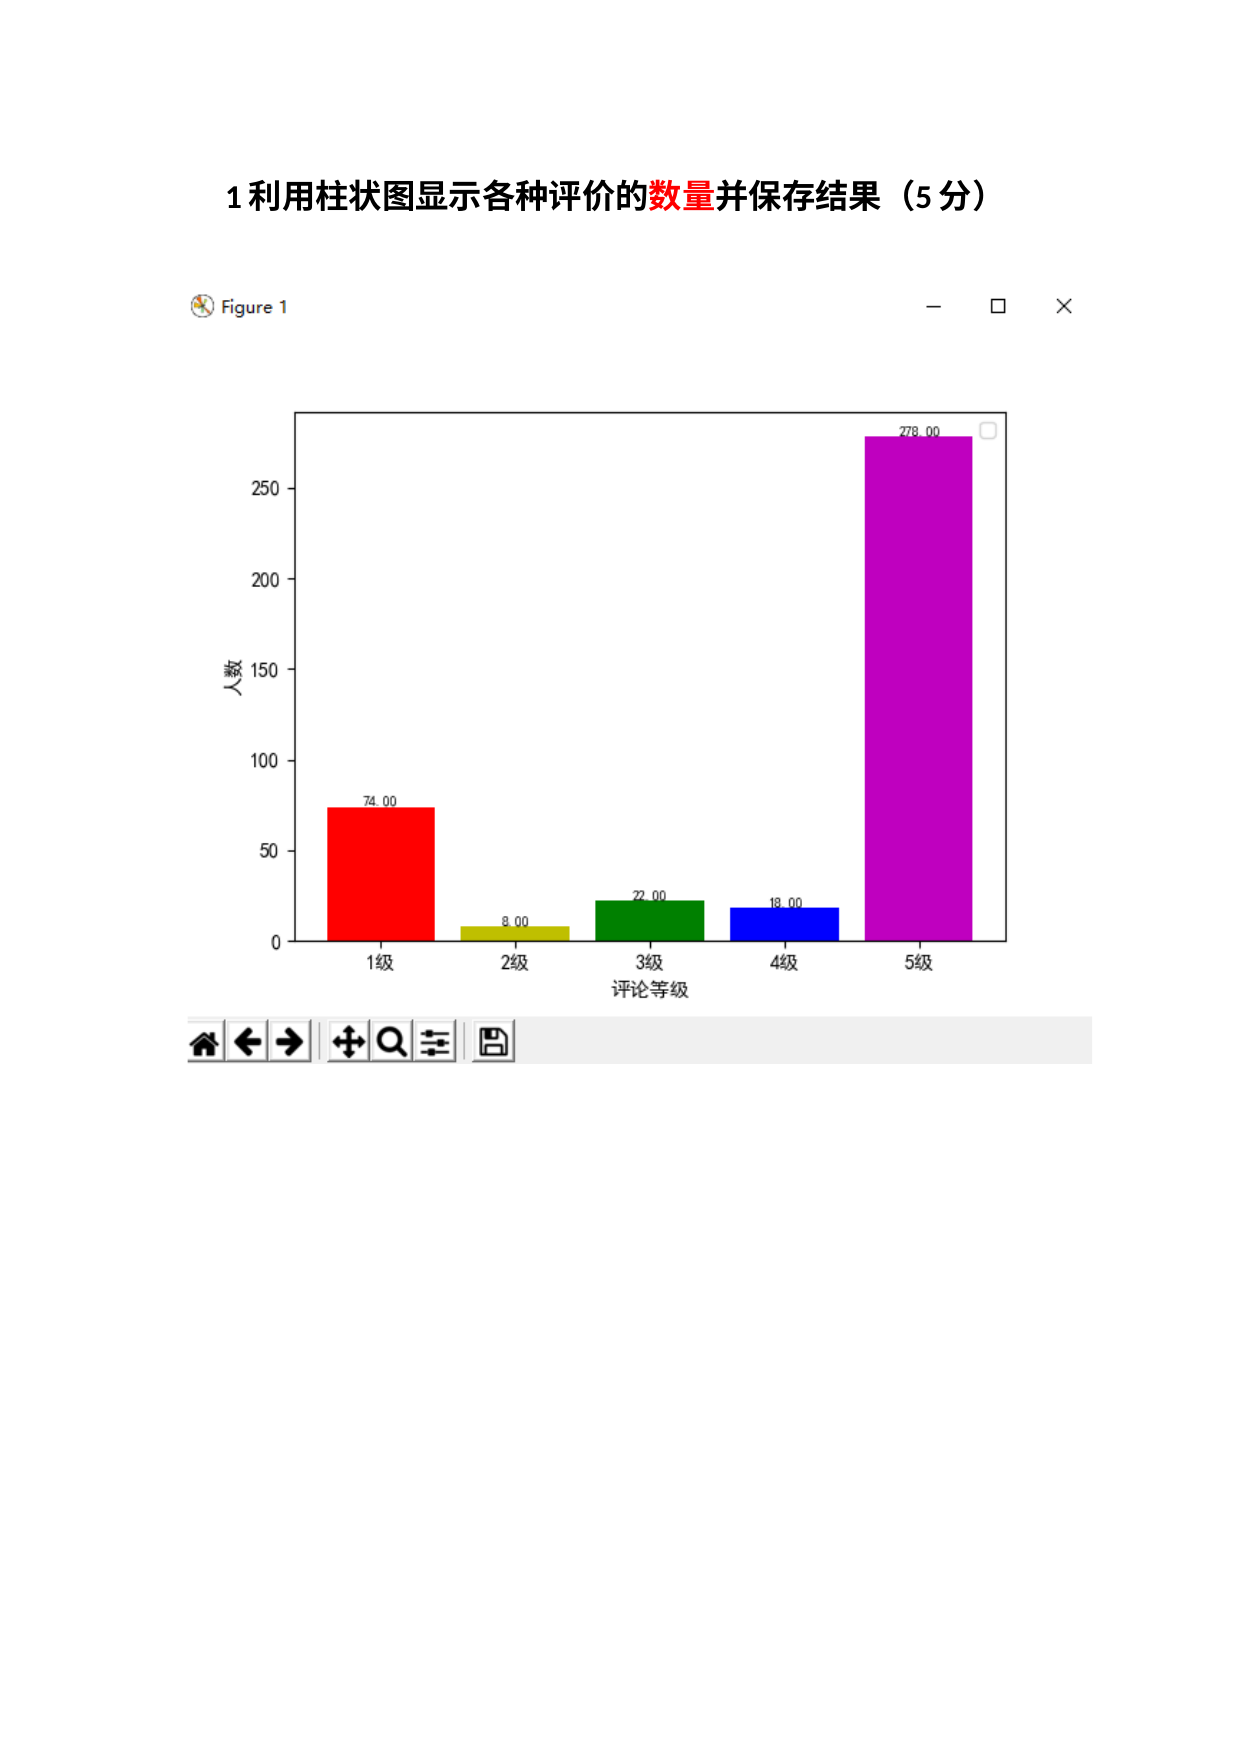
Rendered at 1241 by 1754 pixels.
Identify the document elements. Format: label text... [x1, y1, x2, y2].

picture [187, 289, 1093, 1064]
subtitle 1利用柱状图显示各种评价的数量并保存结果（5分） [225, 162, 1093, 227]
